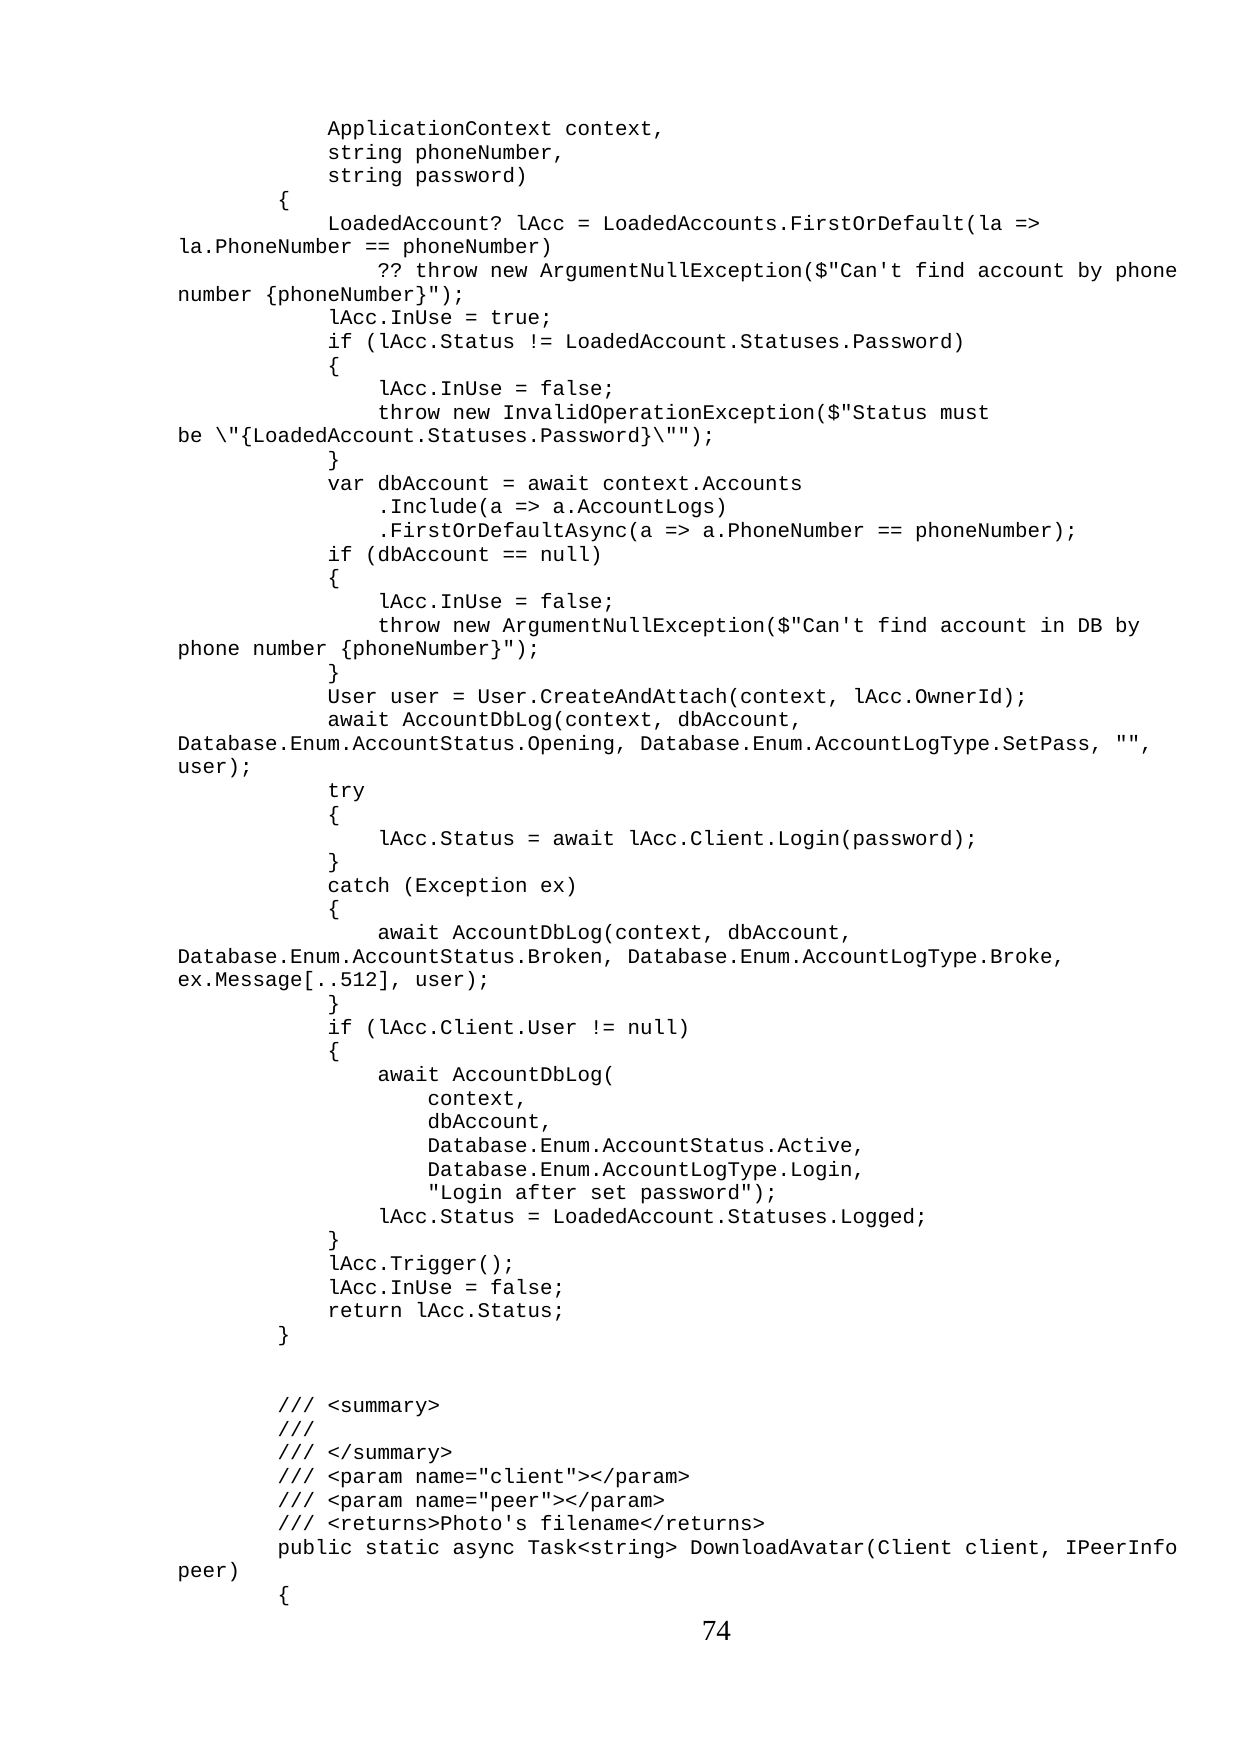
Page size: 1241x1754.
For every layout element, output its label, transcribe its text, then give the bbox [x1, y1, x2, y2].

text catch (Exception ex) [177, 875, 1181, 898]
text LoadedAccount? lAcc = LoadedAccounts.FirstOrDefault(la => la.PhoneNumber == phoneNumber) [177, 213, 1181, 260]
text var dbAccount = await context.Accounts [177, 473, 1181, 496]
text } [177, 662, 1181, 686]
text { [177, 354, 1181, 378]
text } [177, 449, 1181, 473]
text ?? throw new ArgumentNullException($"Can't find account by phone number {phoneNumber}"); [177, 260, 1181, 307]
text try [177, 780, 1181, 804]
text { [177, 804, 1181, 827]
text lAcc.InUse = false; [177, 591, 1181, 615]
text lAcc.InUse = false; [177, 378, 1181, 402]
text string phoneNumber, [177, 142, 1181, 165]
text User user = User.CreateAndAttach(context, lAcc.OwnerId); [177, 686, 1181, 709]
text lAcc.InUse = true; [177, 307, 1181, 331]
text { [177, 189, 1181, 213]
text .FirstOrDefaultAsync(a => a.PhoneNumber == phoneNumber); [177, 520, 1181, 544]
text throw new InvalidOperationException($"Status must be \"{LoadedAccount.Statuses.Password}\""); [177, 402, 1181, 449]
text { [177, 898, 1181, 922]
text if (dbAccount == null) [177, 544, 1181, 567]
text if (lAcc.Status != LoadedAccount.Statuses.Password) [177, 331, 1181, 354]
text lAcc.Status = await lAcc.Client.Login(password); [177, 827, 1181, 851]
text await AccountDbLog(context, dbAccount, Database.Enum.AccountStatus.Opening, Database.Enum.AccountLogType.SetPass, "", user); [177, 709, 1181, 780]
text string password) [177, 165, 1181, 189]
text ApplicationContext context, [177, 118, 1181, 142]
text { [177, 567, 1181, 591]
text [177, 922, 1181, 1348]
text throw new ArgumentNullException($"Can't find account in DB by phone number {phoneNumber}"); [177, 615, 1181, 662]
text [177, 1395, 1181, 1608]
text } [177, 851, 1181, 875]
text .Include(a => a.AccountLogs) [177, 496, 1181, 520]
